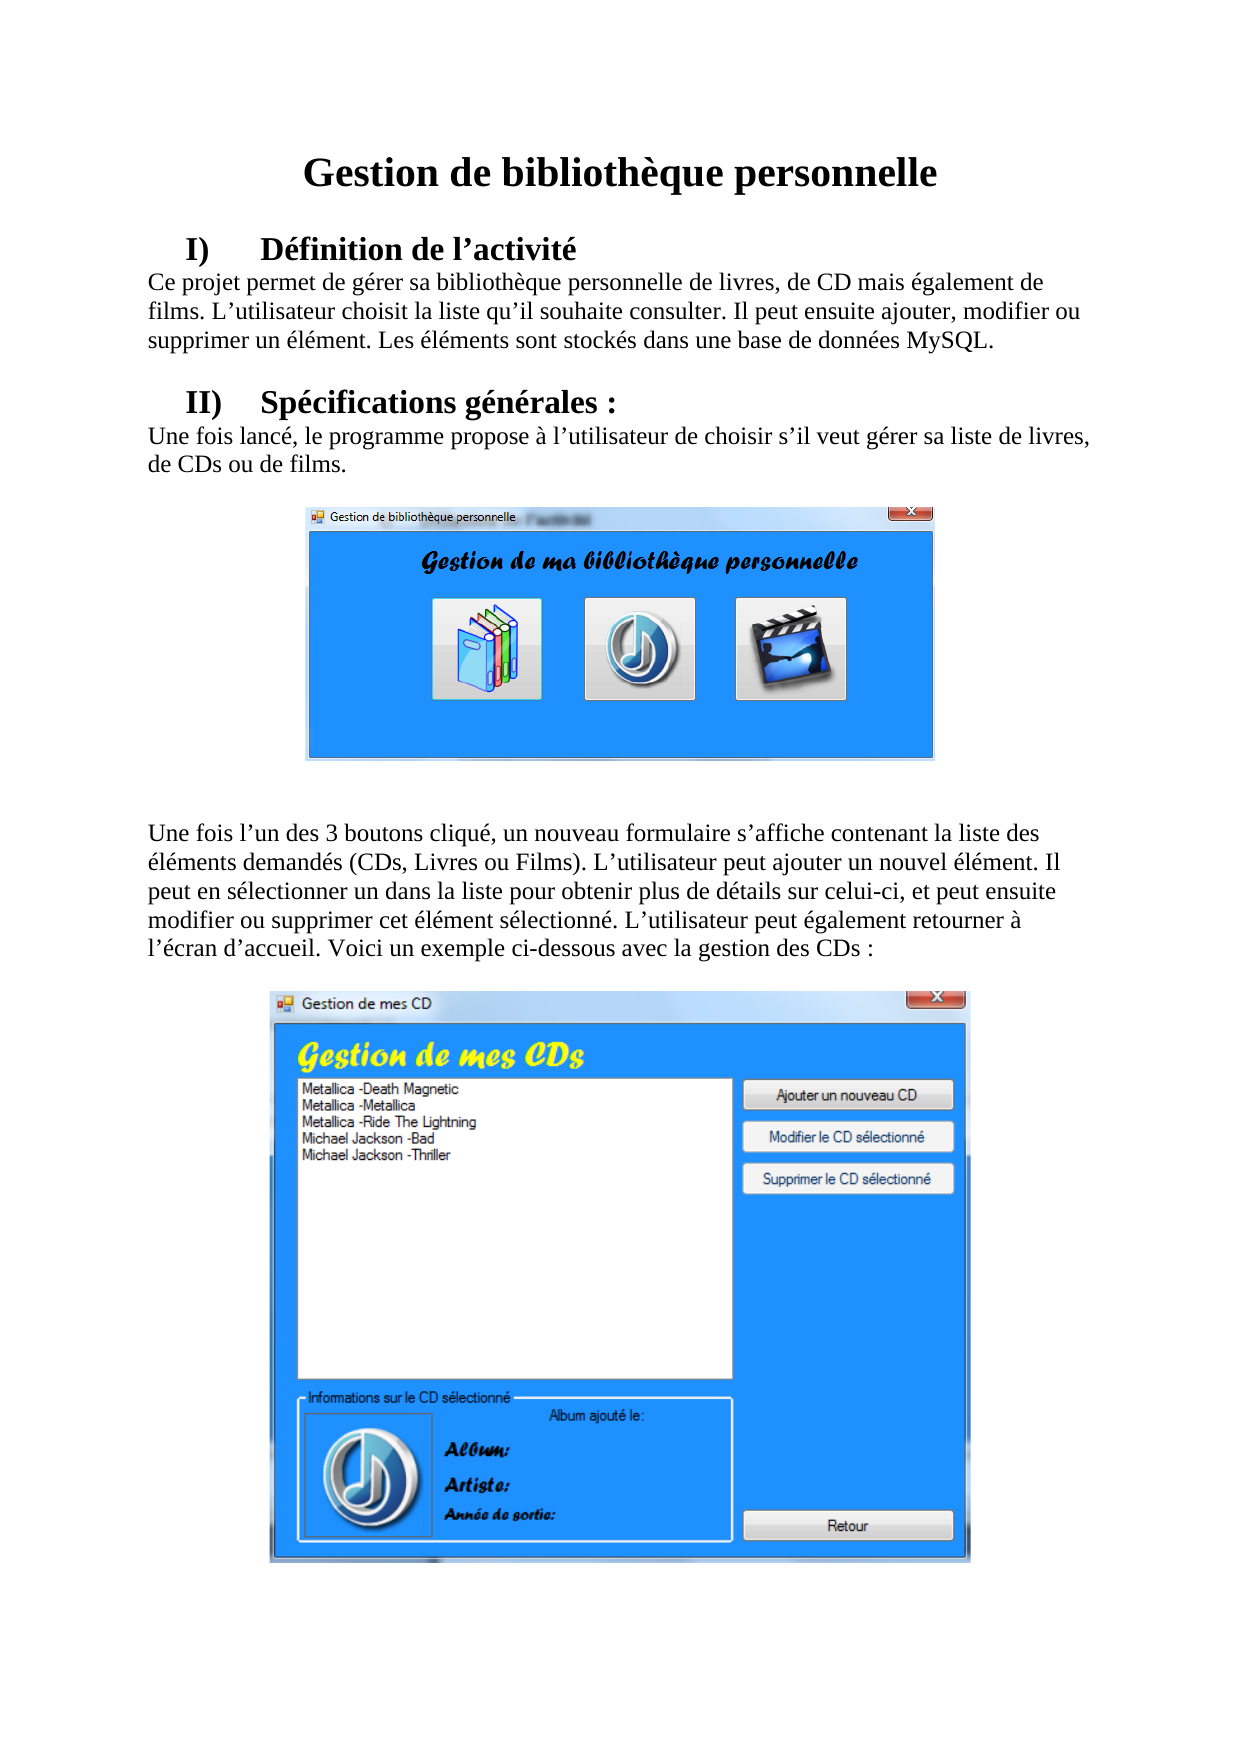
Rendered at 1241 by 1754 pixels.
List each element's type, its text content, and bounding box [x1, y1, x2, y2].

picture [269, 991, 971, 1563]
text Une fois l’un des 3 boutons cliqué, un nouveau formulaire s’affiche contenant la liste des éléments demandés (CDs, Livres ou Films). L’utilisateur peut ajouter un nouvel élément. Il peut en sélectionner un dans la liste pour obtenir plus de détails sur celui-ci, et peut ensuite modifier ou supprimer cet élément sélectionné. L’utilisateur peut également retourner à l’écran d’accueil. Voici un exemple ci-dessous avec la gestion des CDs : [148, 818, 1093, 962]
list Spécifications générales : [185, 382, 1093, 421]
text Ce projet permet de gérer sa bibliothèque personnelle de livres, de CD mais également de films. L’utilisateur choisit la liste qu’il souhaite consulter. Il peut ensuite ajouter, modifier ou supprimer un élément. Les éléments sont stockés dans une base de données MySQL. [148, 267, 1093, 354]
text Gestion de bibliothèque personnelle [148, 148, 1093, 196]
text Une fois lancé, le programme propose à l’utilisateur de choisir s’il veut gérer sa liste de livres, de CDs ou de films. [148, 421, 1093, 478]
list Définition de l’activité [185, 229, 1093, 267]
picture [305, 507, 935, 761]
